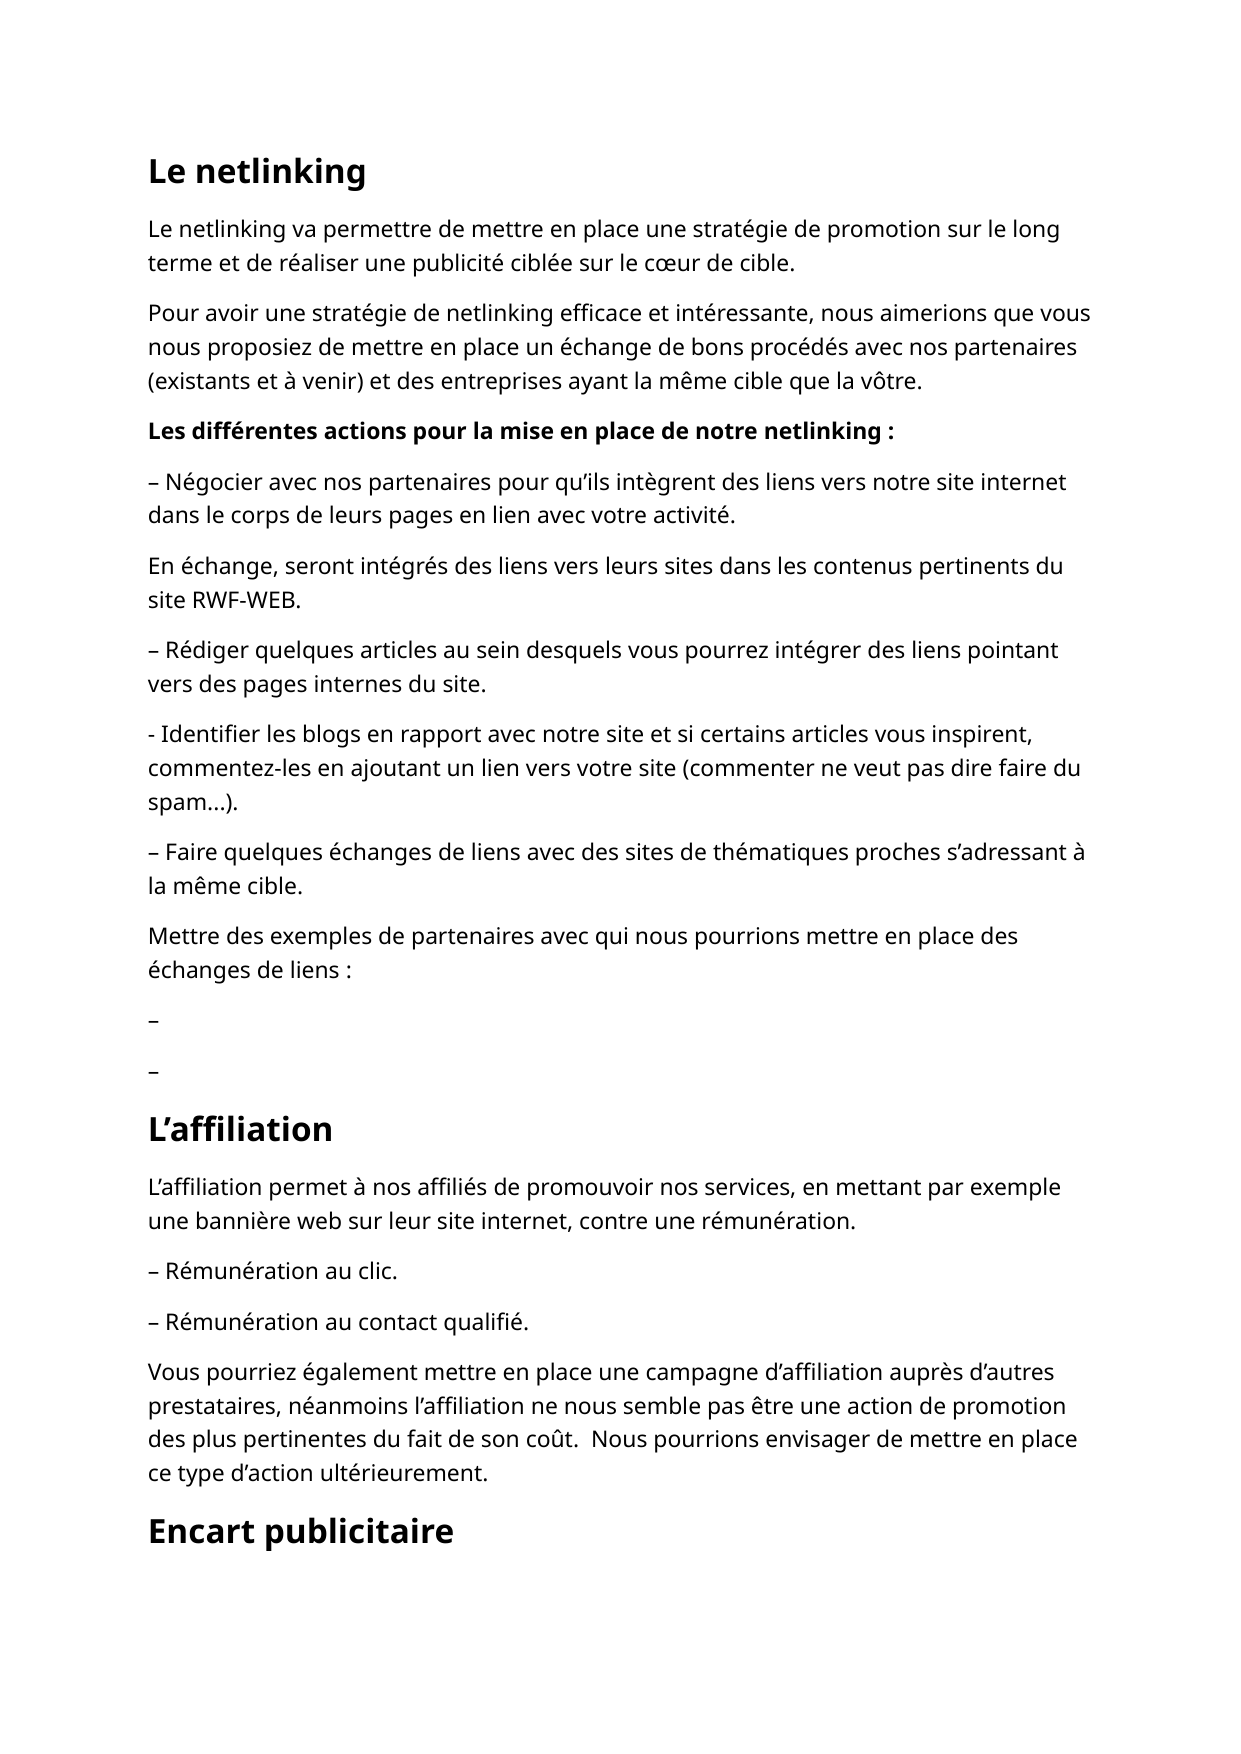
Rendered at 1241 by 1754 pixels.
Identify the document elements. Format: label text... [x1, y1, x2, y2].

text Encart publicitaire [148, 1508, 1093, 1553]
text – Rédiger quelques articles au sein desquels vous pourrez intégrer des liens pointant vers des pages internes du site. [148, 634, 1093, 699]
text – Rémunération au contact qualifié. [148, 1306, 1093, 1337]
text Vous pourriez également mettre en place une campagne d’affiliation auprès d’autres prestataires, néanmoins l’affiliation ne nous semble pas être une action de promotion des plus pertinentes du fait de son coût. Nous pourrions envisager de mettre en place ce type d’action ultérieurement. [148, 1356, 1093, 1488]
text Le netlinking va permettre de mettre en place une stratégie de promotion sur le long terme et de réaliser une publicité ciblée sur le cœur de cible. [148, 213, 1093, 278]
text - Identifier les blogs en rapport avec notre site et si certains articles vous inspirent, commentez-les en ajoutant un lien vers votre site (commenter ne veut pas dire faire du spam...). [148, 718, 1093, 817]
text Le netlinking [148, 148, 1093, 193]
text – [148, 1004, 1093, 1036]
text En échange, seront intégrés des liens vers leurs sites dans les contenus pertinents du site RWF-WEB. [148, 550, 1093, 615]
text L’affiliation permet à nos affiliés de promouvoir nos services, en mettant par exemple une bannière web sur leur site internet, contre une rémunération. [148, 1171, 1093, 1236]
text – Faire quelques échanges de liens avec des sites de thématiques proches s’adressant à la même cible. [148, 836, 1093, 901]
text – Rémunération au clic. [148, 1255, 1093, 1286]
text – [148, 1055, 1093, 1086]
text – Négocier avec nos partenaires pour qu’ils intègrent des liens vers notre site internet dans le corps de leurs pages en lien avec votre activité. [148, 466, 1093, 531]
text Pour avoir une stratégie de netlinking efficace et intéressante, nous aimerions que vous nous proposiez de mettre en place un échange de bons procédés avec nos partenaires (existants et à venir) et des entreprises ayant la même cible que la vôtre. [148, 297, 1093, 396]
text L’affiliation [148, 1105, 1093, 1151]
text Les différentes actions pour la mise en place de notre netlinking : [148, 415, 1093, 447]
text Mettre des exemples de partenaires avec qui nous pourrions mettre en place des échanges de liens : [148, 920, 1093, 985]
